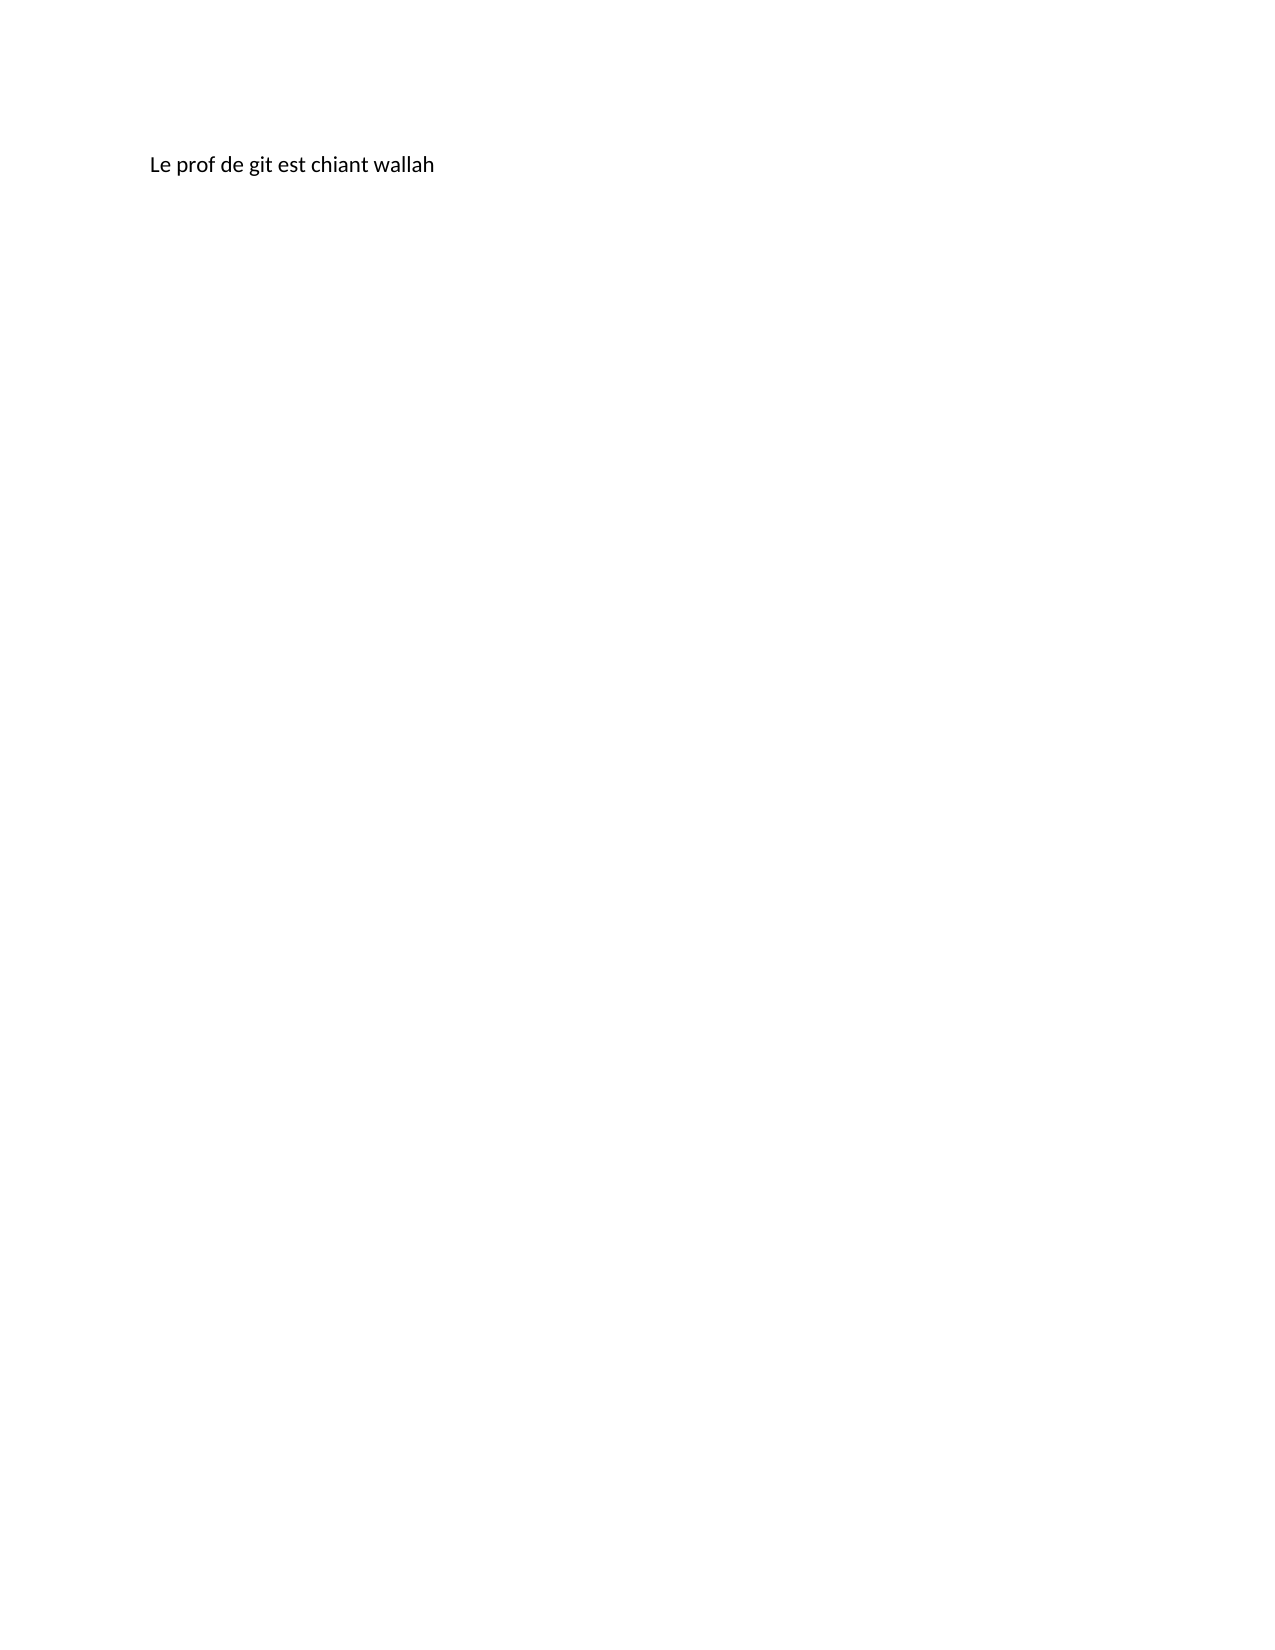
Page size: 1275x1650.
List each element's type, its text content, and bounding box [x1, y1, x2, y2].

text Le prof de git est chiant wallah [150, 150, 1125, 178]
